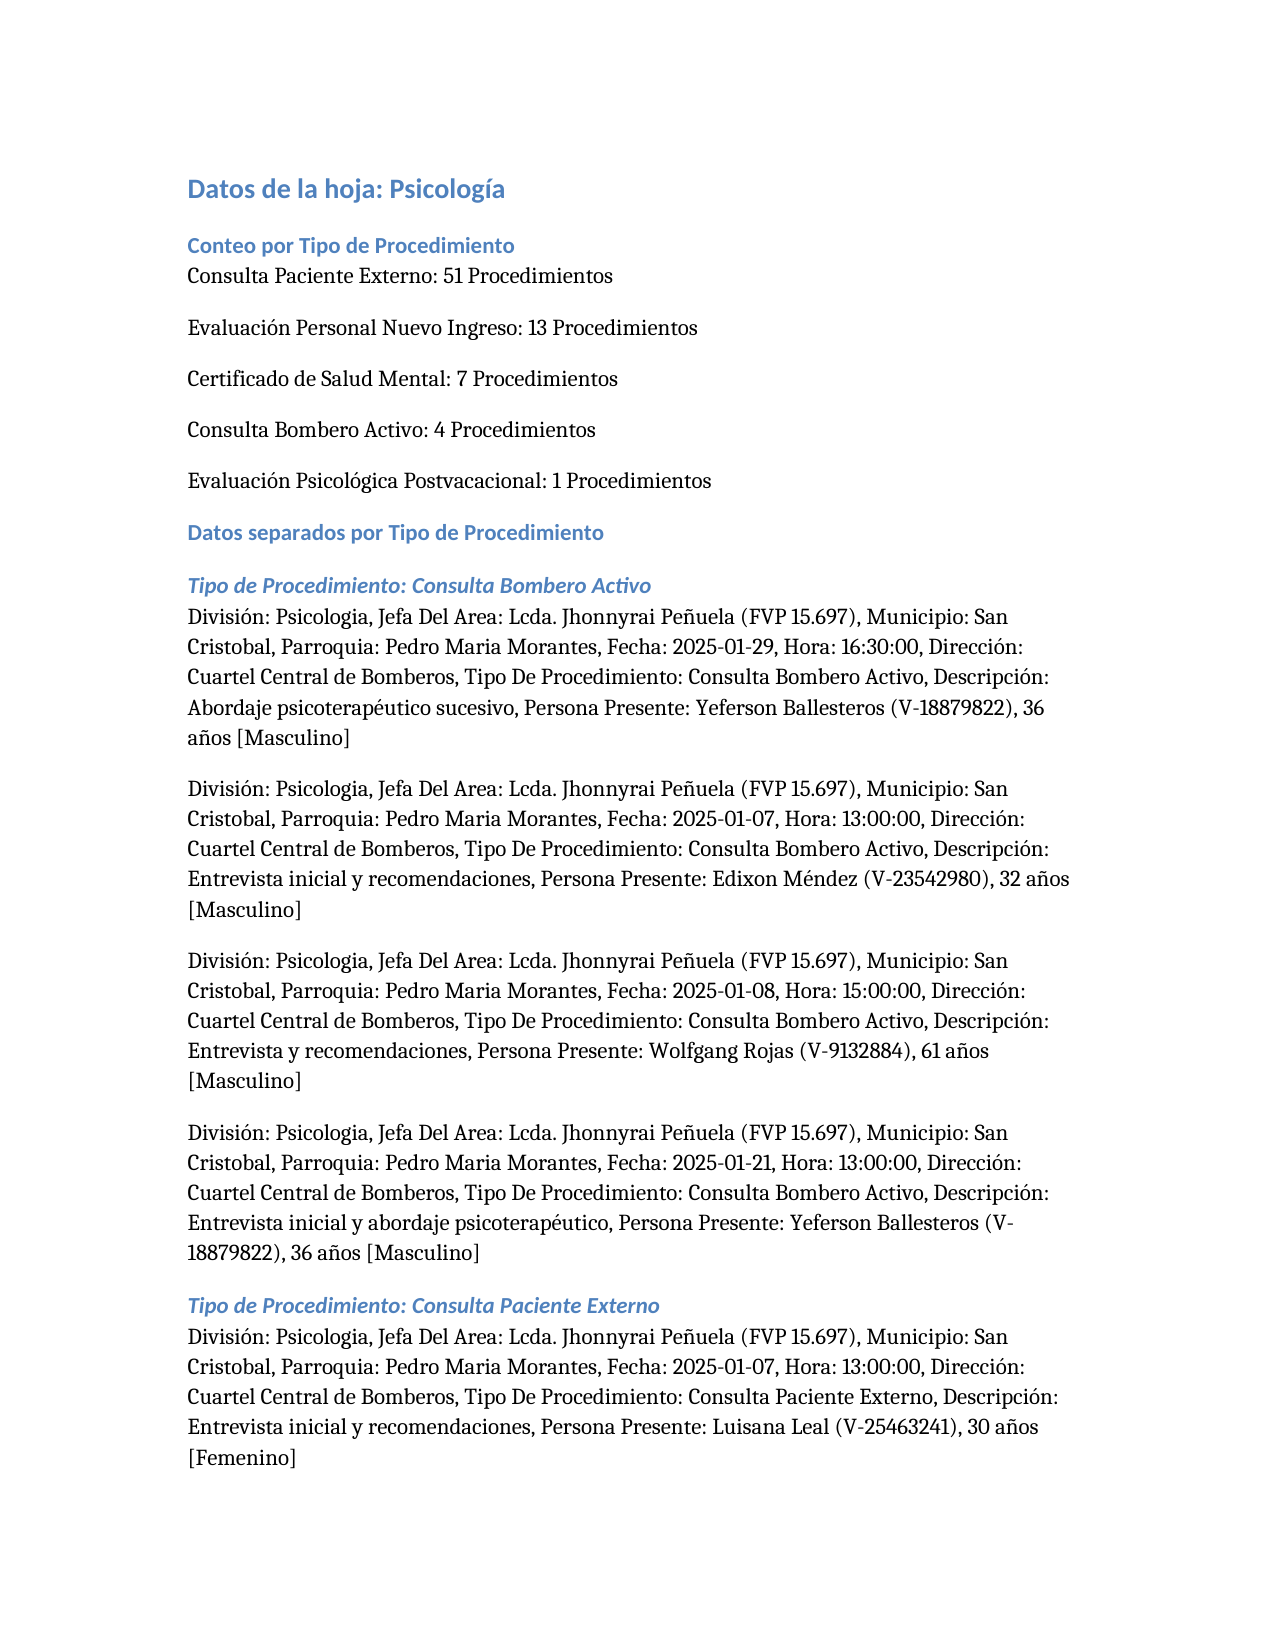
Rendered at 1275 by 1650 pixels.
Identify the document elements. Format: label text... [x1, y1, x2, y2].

subtitle Tipo de Procedimiento: Consulta Paciente Externo [187, 1291, 1087, 1319]
text Consulta Paciente Externo: 51 Procedimientos [187, 263, 1087, 290]
text División: Psicologia, Jefa Del Area: Lcda. Jhonnyrai Peñuela (FVP 15.697), Municipio: San Cristobal, Parroquia: Pedro Maria Morantes, Fecha: 2025-01-07, Hora: 13:00:00, Dirección: Cuartel Central de Bomberos, Tipo De Procedimiento: Consulta Bombero Activo, Descripción: Entrevista inicial y recomendaciones, Persona Presente: Edixon Méndez (V-23542980), 32 años [Masculino] [187, 776, 1087, 923]
text Consulta Bombero Activo: 4 Procedimientos [187, 416, 1087, 443]
subtitle Datos de la hoja: Psicología [187, 171, 1087, 205]
subtitle Conteo por Tipo de Procedimiento [187, 231, 1087, 259]
text Evaluación Psicológica Postvacacional: 1 Procedimientos [187, 467, 1087, 494]
subtitle Tipo de Procedimiento: Consulta Bombero Activo [187, 572, 1087, 599]
text Evaluación Personal Nuevo Ingreso: 13 Procedimientos [187, 314, 1087, 341]
text Certificado de Salud Mental: 7 Procedimientos [187, 365, 1087, 392]
text División: Psicologia, Jefa Del Area: Lcda. Jhonnyrai Peñuela (FVP 15.697), Municipio: San Cristobal, Parroquia: Pedro Maria Morantes, Fecha: 2025-01-29, Hora: 16:30:00, Dirección: Cuartel Central de Bomberos, Tipo De Procedimiento: Consulta Bombero Activo, Descripción: Abordaje psicoterapéutico sucesivo, Persona Presente: Yeferson Ballesteros (V-18879822), 36 años [Masculino] [187, 604, 1087, 751]
text División: Psicologia, Jefa Del Area: Lcda. Jhonnyrai Peñuela (FVP 15.697), Municipio: San Cristobal, Parroquia: Pedro Maria Morantes, Fecha: 2025-01-07, Hora: 13:00:00, Dirección: Cuartel Central de Bomberos, Tipo De Procedimiento: Consulta Paciente Externo, Descripción: Entrevista inicial y recomendaciones, Persona Presente: Luisana Leal (V-25463241), 30 años [Femenino] [187, 1323, 1087, 1471]
subtitle Datos separados por Tipo de Procedimiento [187, 518, 1087, 547]
text División: Psicologia, Jefa Del Area: Lcda. Jhonnyrai Peñuela (FVP 15.697), Municipio: San Cristobal, Parroquia: Pedro Maria Morantes, Fecha: 2025-01-21, Hora: 13:00:00, Dirección: Cuartel Central de Bomberos, Tipo De Procedimiento: Consulta Bombero Activo, Descripción: Entrevista inicial y abordaje psicoterapéutico, Persona Presente: Yeferson Ballesteros (V-18879822), 36 años [Masculino] [187, 1119, 1087, 1267]
text División: Psicologia, Jefa Del Area: Lcda. Jhonnyrai Peñuela (FVP 15.697), Municipio: San Cristobal, Parroquia: Pedro Maria Morantes, Fecha: 2025-01-08, Hora: 15:00:00, Dirección: Cuartel Central de Bomberos, Tipo De Procedimiento: Consulta Bombero Activo, Descripción: Entrevista y recomendaciones, Persona Presente: Wolfgang Rojas (V-9132884), 61 años [Masculino] [187, 947, 1087, 1095]
